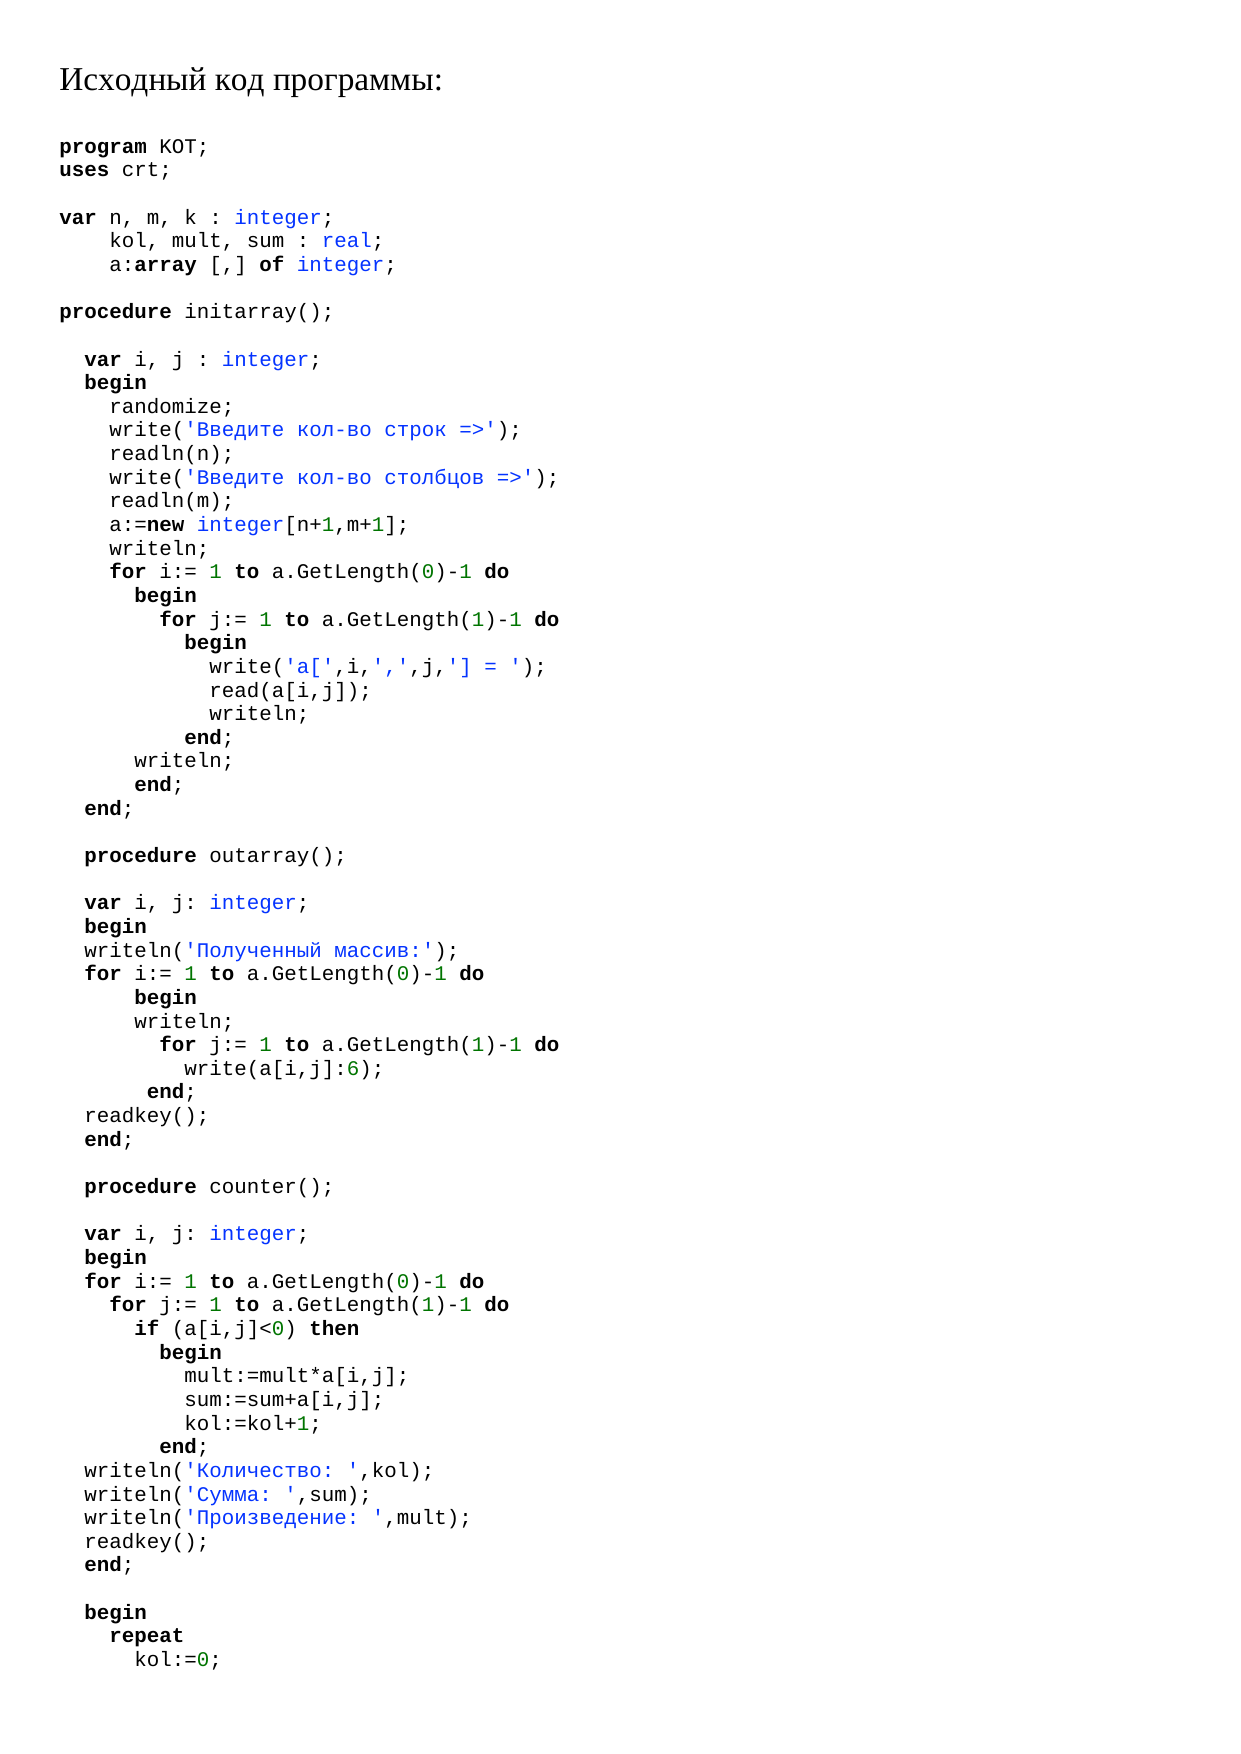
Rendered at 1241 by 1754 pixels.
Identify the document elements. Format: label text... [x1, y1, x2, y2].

text end; [59, 727, 1181, 751]
text for j:= 1 to a.GetLength(1)-1 do [59, 1294, 1181, 1318]
text end; [59, 798, 1181, 821]
text readkey(); [59, 1531, 1181, 1554]
text for i:= 1 to a.GetLength(0)-1 do [59, 561, 1181, 585]
text readln(n); [59, 443, 1181, 467]
text if (a[i,j]<0) then [59, 1318, 1181, 1342]
text mult:=mult*a[i,j]; [59, 1365, 1181, 1389]
text procedure outarray(); [59, 845, 1181, 869]
text readln(m); [59, 490, 1181, 514]
text kol, mult, sum : real; [59, 230, 1181, 254]
text read(a[i,j]); [59, 679, 1181, 703]
text for i:= 1 to a.GetLength(0)-1 do [59, 1271, 1181, 1294]
text writeln('Полученный массив:'); [59, 940, 1181, 963]
text for j:= 1 to a.GetLength(1)-1 do [59, 1034, 1181, 1058]
text write('Введите кол-во строк =>'); [59, 419, 1181, 443]
text procedure counter(); [59, 1176, 1181, 1200]
text a:=new integer[n+1,m+1]; [59, 514, 1181, 538]
text a:array [,] of integer; [59, 254, 1181, 278]
text for j:= 1 to a.GetLength(1)-1 do [59, 609, 1181, 632]
text sum:=sum+a[i,j]; [59, 1389, 1181, 1413]
text writeln; [59, 1011, 1181, 1034]
text end; [59, 1082, 1181, 1105]
text kol:=kol+1; [59, 1413, 1181, 1436]
text write('a[',i,',',j,'] = '); [59, 656, 1181, 679]
text writeln; [59, 751, 1181, 774]
text randomize; [59, 396, 1181, 419]
text write(a[i,j]:6); [59, 1058, 1181, 1082]
text writeln; [59, 538, 1181, 561]
text var n, m, k : integer; [59, 207, 1181, 230]
text procedure initarray(); [59, 301, 1181, 325]
text readkey(); [59, 1105, 1181, 1129]
text uses crt; [59, 159, 1181, 183]
text repeat [59, 1625, 1181, 1649]
text end; [59, 1129, 1181, 1152]
text Исходный код программы: [59, 59, 1181, 97]
text begin [59, 632, 1181, 656]
text var i, j: integer; [59, 1223, 1181, 1247]
text program KOT; [59, 136, 1181, 159]
text writeln; [59, 703, 1181, 727]
text write('Введите кол-во столбцов =>'); [59, 467, 1181, 490]
text end; [59, 774, 1181, 798]
text var i, j: integer; [59, 892, 1181, 916]
text for i:= 1 to a.GetLength(0)-1 do [59, 963, 1181, 987]
text begin [59, 585, 1181, 609]
text writeln('Сумма: ',sum); [59, 1483, 1181, 1507]
text var i, j : integer; [59, 348, 1181, 372]
text writeln('Произведение: ',mult); [59, 1507, 1181, 1531]
text kol:=0; [59, 1649, 1181, 1673]
text begin [59, 987, 1181, 1011]
text begin [59, 1247, 1181, 1271]
text begin [59, 916, 1181, 940]
text end; [59, 1436, 1181, 1460]
text begin [59, 1342, 1181, 1365]
text begin [59, 372, 1181, 396]
text end; [59, 1554, 1181, 1578]
text writeln('Количество: ',kol); [59, 1460, 1181, 1483]
text begin [59, 1602, 1181, 1625]
